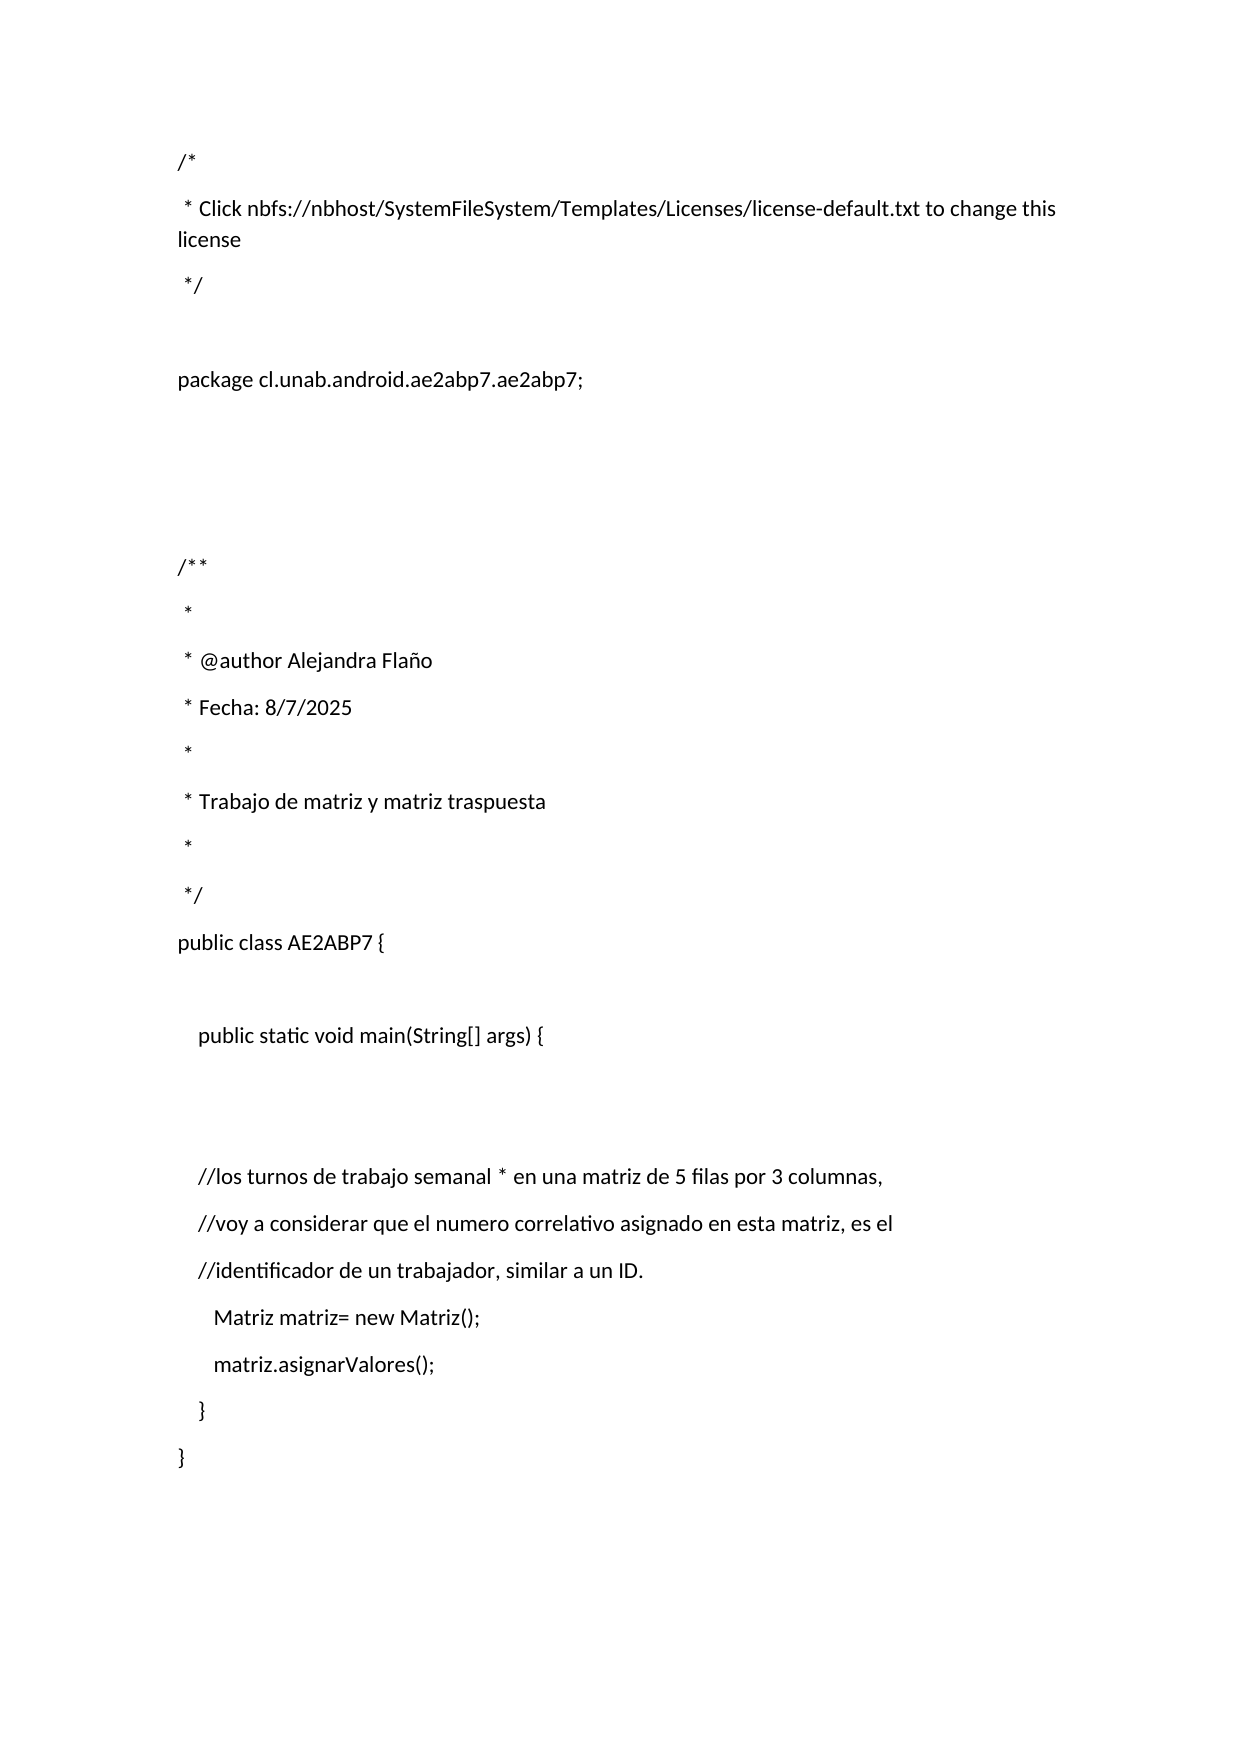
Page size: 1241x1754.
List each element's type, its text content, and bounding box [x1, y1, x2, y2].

text */ [177, 881, 1063, 909]
text */ [177, 272, 1063, 299]
text public class AE2ABP7 { [177, 928, 1063, 956]
text package cl.unab.android.ae2abp7.ae2abp7; [177, 365, 1063, 393]
text * [177, 834, 1063, 862]
text matriz.asignarValores(); [177, 1350, 1063, 1378]
text * @author Alejandra Flaño [177, 647, 1063, 674]
text //los turnos de trabajo semanal * en una matriz de 5 filas por 3 columnas, [177, 1162, 1063, 1190]
text //voy a considerar que el numero correlativo asignado en esta matriz, es el [177, 1209, 1063, 1237]
text public static void main(String[] args) { [177, 1022, 1063, 1049]
text Matriz matriz= new Matriz(); [177, 1303, 1063, 1331]
text * Click nbfs://nbhost/SystemFileSystem/Templates/Licenses/license-default.txt to change this license [177, 194, 1063, 253]
text //identificador de un trabajador, similar a un ID. [177, 1256, 1063, 1284]
text /* [177, 148, 1063, 176]
text /** [177, 553, 1063, 581]
text } [177, 1443, 1063, 1471]
text } [177, 1397, 1063, 1424]
text * [177, 600, 1063, 628]
text * Trabajo de matriz y matriz traspuesta [177, 787, 1063, 815]
text * [177, 740, 1063, 768]
text * Fecha: 8/7/2025 [177, 693, 1063, 721]
